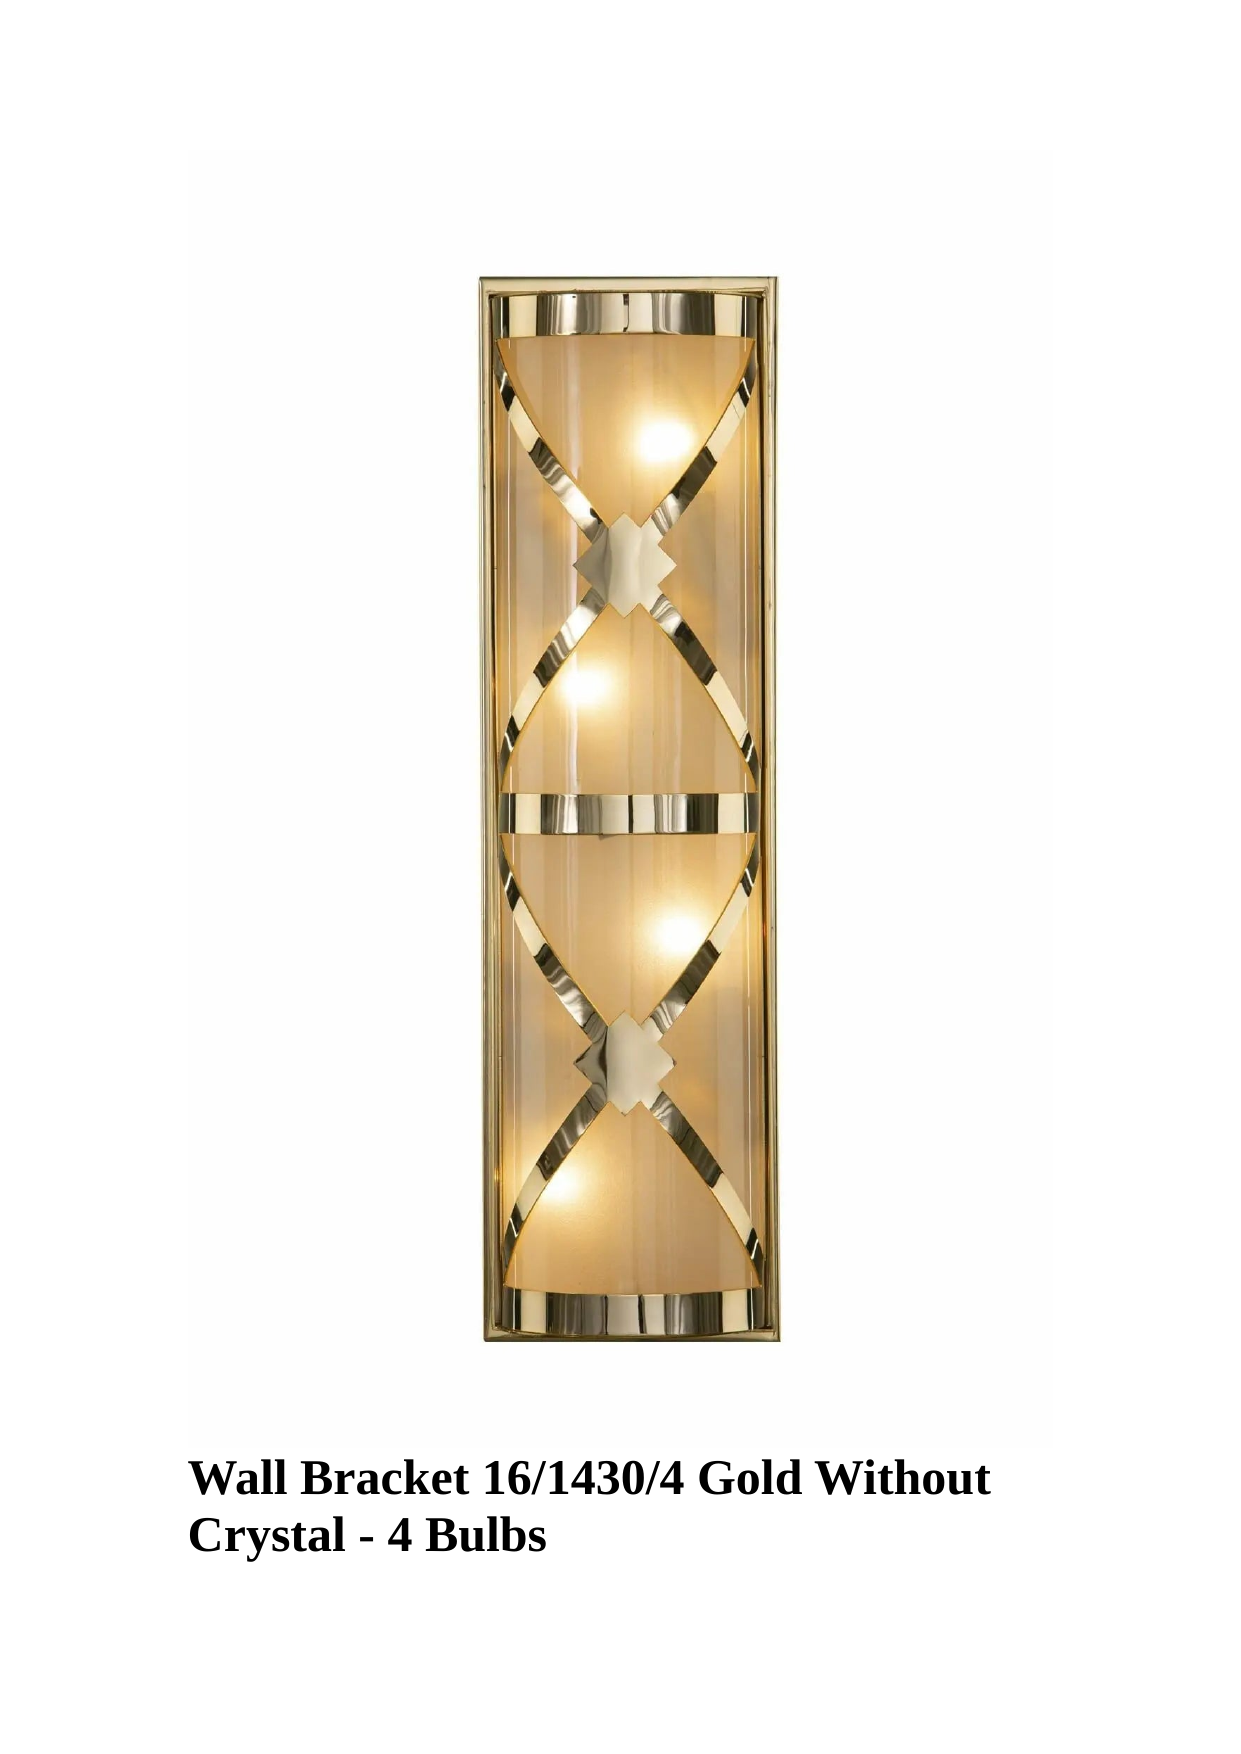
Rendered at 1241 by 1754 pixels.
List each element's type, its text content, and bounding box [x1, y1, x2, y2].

subtitle Wall Bracket 16/1430/4 Gold Without Crystal - 4 Bulbs [187, 1448, 1053, 1562]
picture [187, 150, 1053, 1448]
